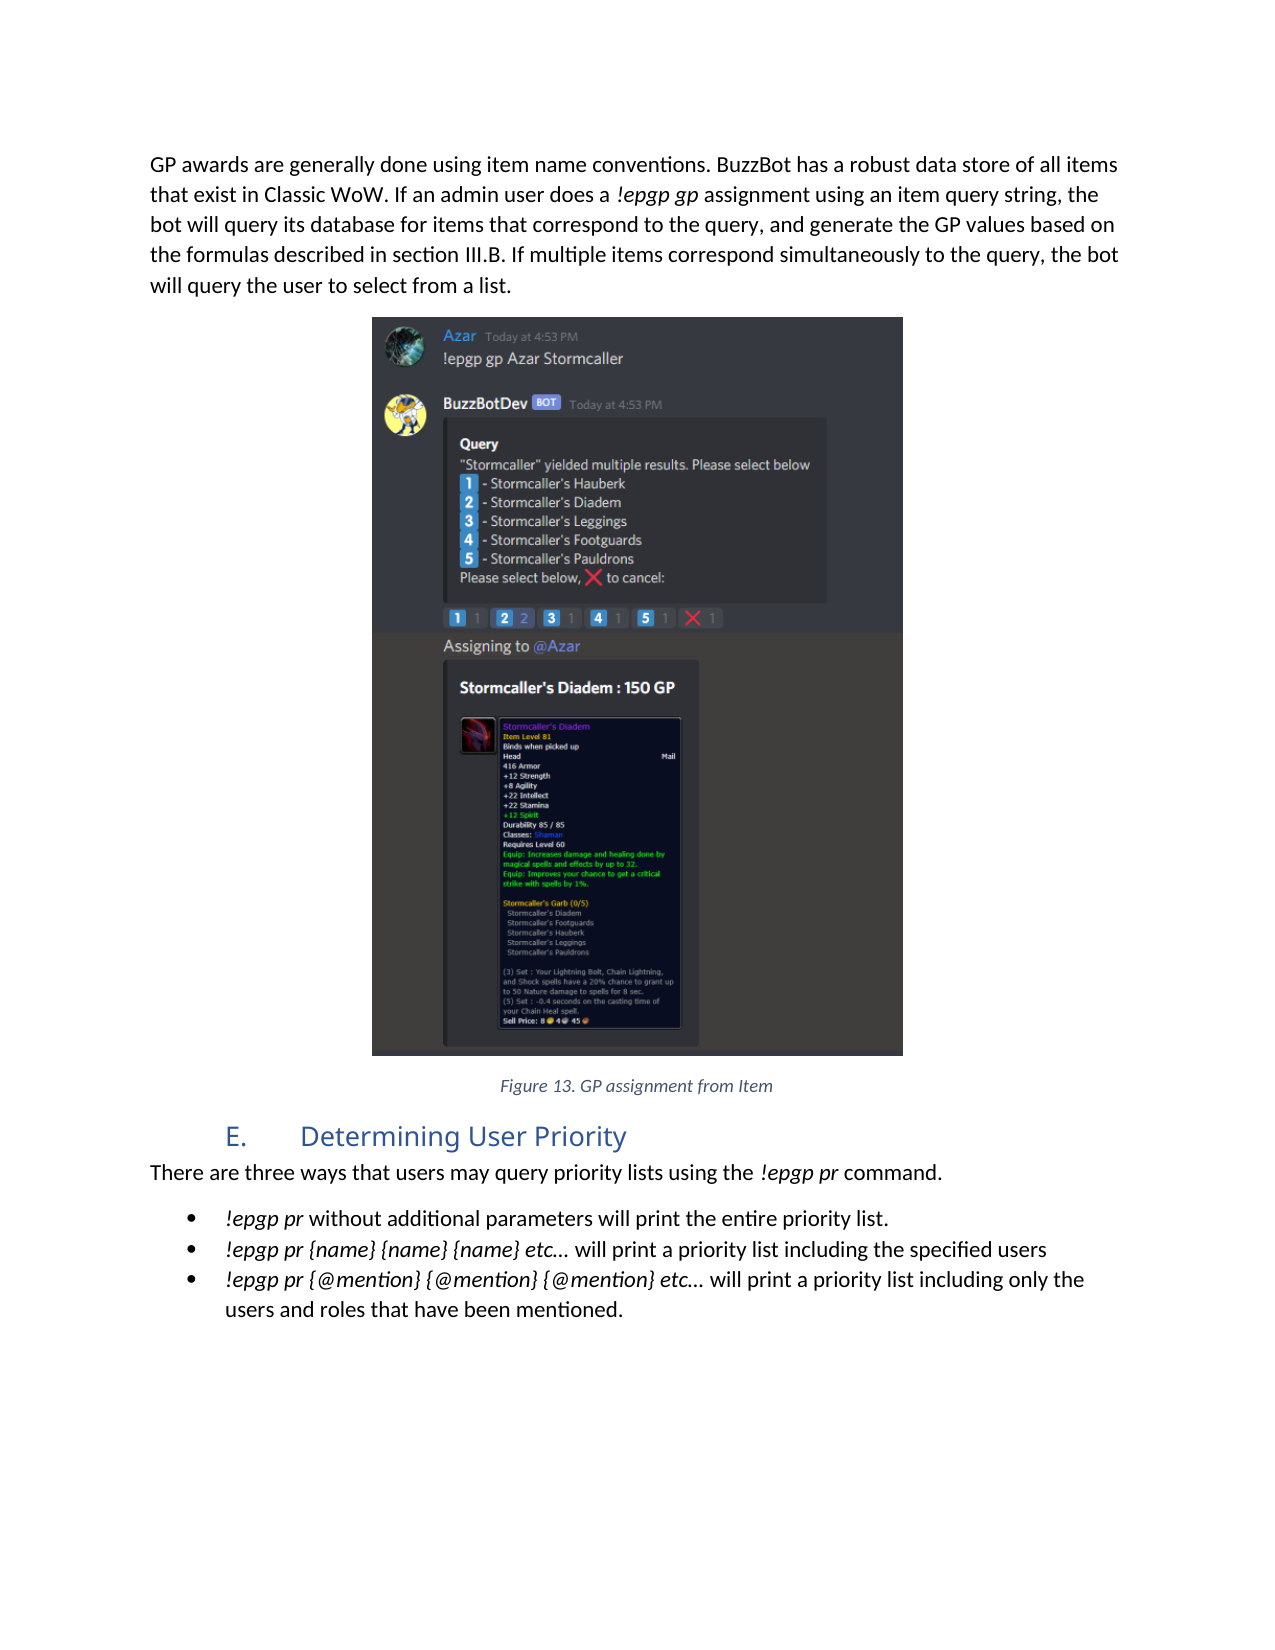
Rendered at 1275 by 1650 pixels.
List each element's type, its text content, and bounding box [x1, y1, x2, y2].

list !epgp pr without additional parameters will print the entire priority list. [187, 1204, 1125, 1232]
subtitle Determining User Priority [225, 1118, 1125, 1155]
text There are three ways that users may query priority lists using the !epgp pr command. [150, 1158, 1125, 1186]
text Figure 13. GP assignment from Item [150, 1074, 1125, 1097]
list !epgp pr {name} {name} {name} etc… will print a priority list including the specified users [187, 1235, 1125, 1263]
picture [372, 317, 903, 1056]
list !epgp pr {@mention} {@mention} {@mention} etc… will print a priority list including only the users and roles that have been mentioned. [187, 1265, 1125, 1323]
text GP awards are generally done using item name conventions. BuzzBot has a robust data store of all items that exist in Classic WoW. If an admin user does a !epgp gp assignment using an item query string, the bot will query its database for items that correspond to the query, and generate the GP values based on the formulas described in section III.B. If multiple items correspond simultaneously to the query, the bot will query the user to select from a list. [150, 150, 1125, 299]
